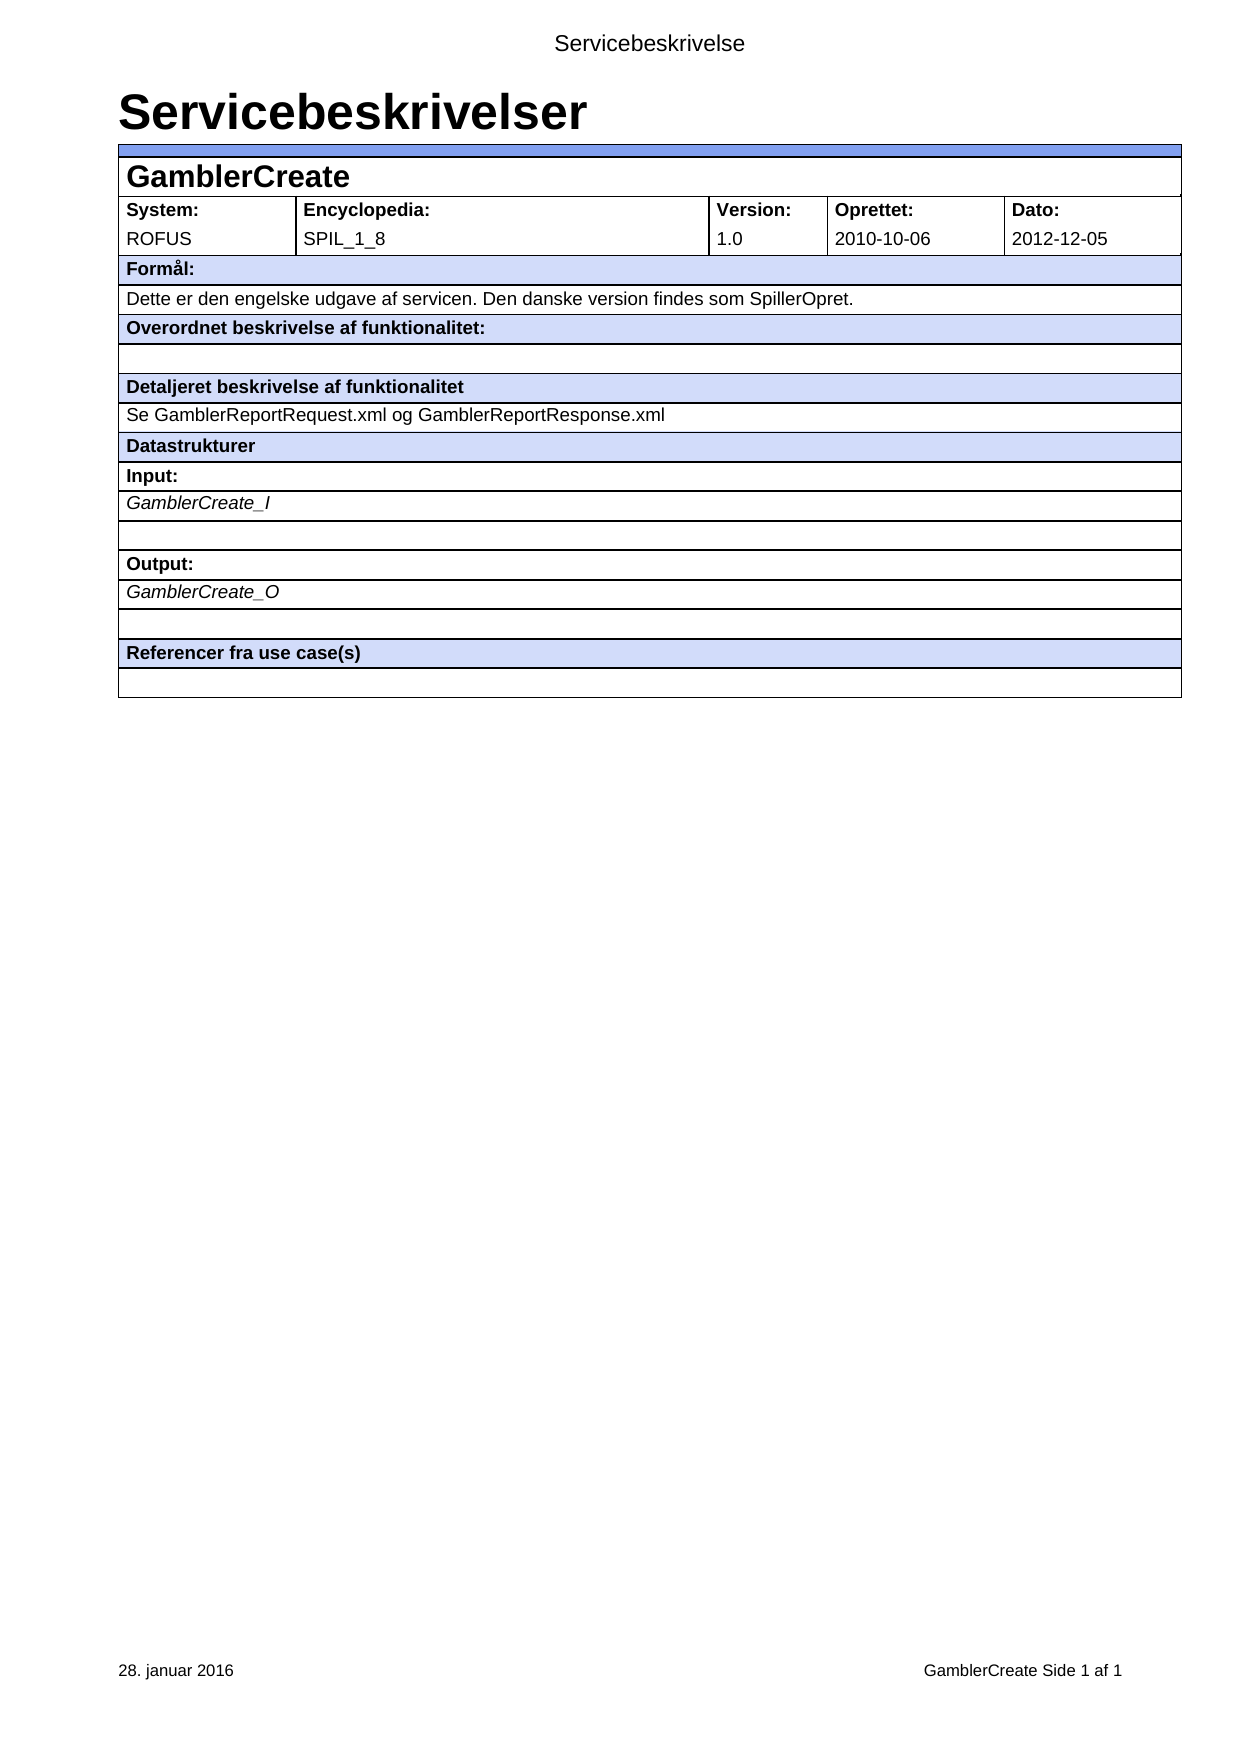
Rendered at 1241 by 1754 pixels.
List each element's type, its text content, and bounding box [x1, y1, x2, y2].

table_cell GamblerCreate_I [119, 492, 1181, 520]
table_cell Encyclopedia: [297, 197, 708, 225]
table_cell Detaljeret beskrivelse af funktionalitet [119, 374, 1181, 402]
table_cell 2012-12-05 [1005, 225, 1181, 254]
table_cell [119, 610, 1181, 638]
table_cell [119, 669, 1181, 697]
table_cell Referencer fra use case(s) [119, 640, 1181, 667]
table_cell 1.0 [710, 225, 827, 254]
table_cell Se GamblerReportRequest.xml og GamblerReportResponse.xml [119, 404, 1181, 431]
table_cell System: [119, 197, 295, 225]
table_cell Version: [710, 197, 827, 225]
table_header [119, 145, 1181, 156]
table_cell ROFUS [119, 225, 295, 254]
table_cell GamblerCreate [119, 158, 1181, 196]
text Servicebeskrivelser [118, 82, 1181, 140]
table_cell [119, 345, 1181, 372]
table_cell Formål: [119, 256, 1181, 284]
table_cell Dato: [1005, 197, 1181, 225]
table_cell Datastrukturer [119, 433, 1181, 461]
table_cell GamblerCreate_O [119, 581, 1181, 608]
table_cell [119, 522, 1181, 549]
table_cell 2010-10-06 [828, 225, 1004, 254]
table_cell Input: [119, 463, 1181, 490]
table_cell SPIL_1_8 [297, 225, 708, 254]
table_cell Oprettet: [828, 197, 1004, 225]
table_cell Dette er den engelske udgave af servicen. Den danske version findes som SpillerOpret. [119, 286, 1181, 313]
table_cell Overordnet beskrivelse af funktionalitet: [119, 315, 1181, 343]
table_cell Output: [119, 551, 1181, 579]
